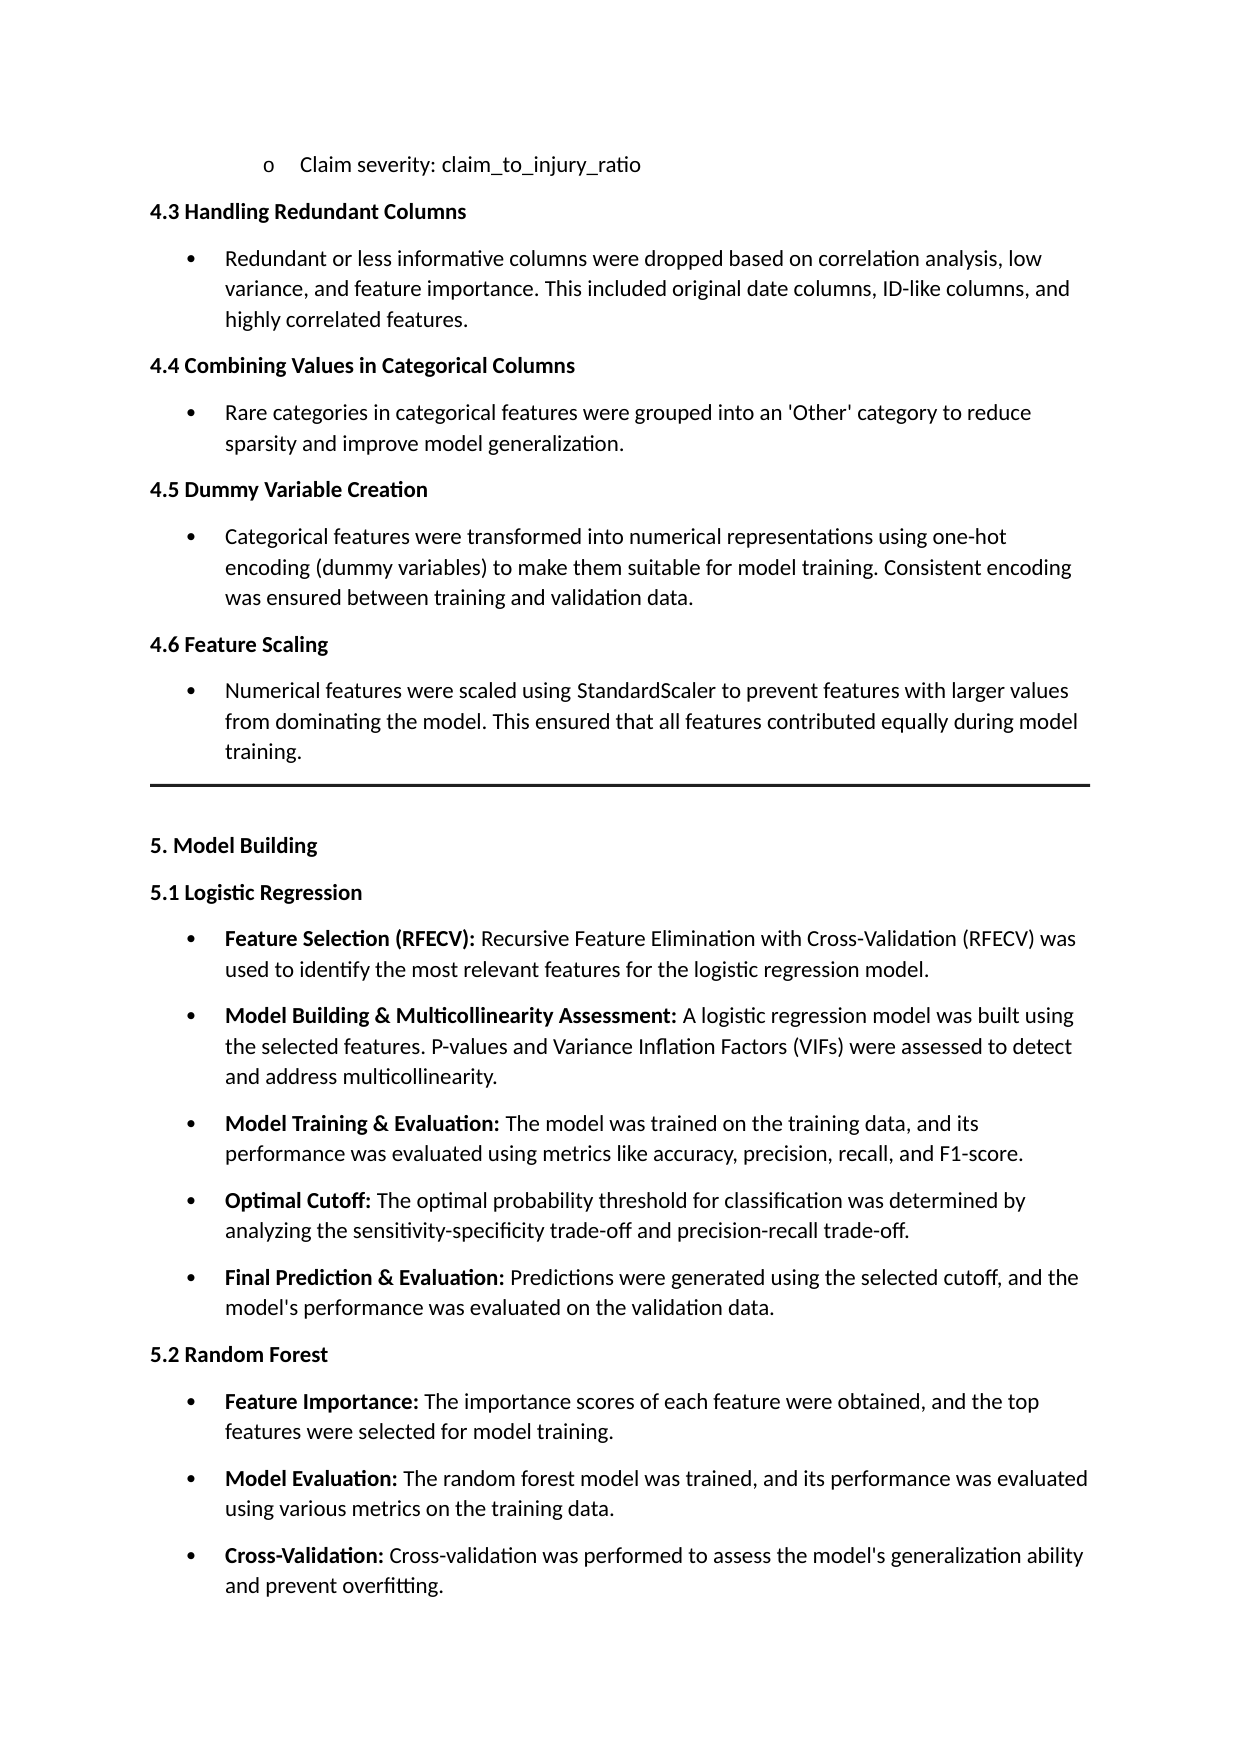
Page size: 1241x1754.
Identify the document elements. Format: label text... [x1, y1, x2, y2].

list Model Evaluation: The random forest model was trained, and its performance was evaluated using various metrics on the training data. [187, 1464, 1090, 1522]
list Feature Selection (RFECV): Recursive Feature Elimination with Cross-Validation (RFECV) was used to identify the most relevant features for the logistic regression model. [187, 924, 1090, 983]
text 5.1 Logistic Regression [150, 878, 1090, 906]
list Rare categories in categorical features were grouped into an 'Other' category to reduce sparsity and improve model generalization. [187, 398, 1090, 457]
text 4.6 Feature Scaling [150, 630, 1090, 658]
text 4.3 Handling Redundant Columns [150, 197, 1090, 225]
text 5. Model Building [150, 831, 1090, 859]
list Feature Importance: The importance scores of each feature were obtained, and the top features were selected for model training. [187, 1387, 1090, 1445]
text 4.4 Combining Values in Categorical Columns [150, 352, 1090, 379]
list Final Prediction & Evaluation: Predictions were generated using the selected cutoff, and the model's performance was evaluated on the validation data. [187, 1263, 1090, 1321]
list Claim severity: claim_to_injury_ratio [262, 150, 1090, 178]
list Categorical features were transformed into numerical representations using one-hot encoding (dummy variables) to make them suitable for model training. Consistent encoding was ensured between training and validation data. [187, 522, 1090, 611]
list Model Training & Evaluation: The model was trained on the training data, and its performance was evaluated using metrics like accuracy, precision, recall, and F1-score. [187, 1109, 1090, 1167]
list Redundant or less informative columns were dropped based on correlation analysis, low variance, and feature importance. This included original date columns, ID-like columns, and highly correlated features. [187, 244, 1090, 333]
list Numerical features were scaled using StandardScaler to prevent features with larger values from dominating the model. This ensured that all features contributed equally during model training. [187, 677, 1090, 765]
list Cross-Validation: Cross-validation was performed to assess the model's generalization ability and prevent overfitting. [187, 1541, 1090, 1599]
text 4.5 Dummy Variable Creation [150, 476, 1090, 503]
text 5.2 Random Forest [150, 1340, 1090, 1368]
list Model Building & Multicollinearity Assessment: A logistic regression model was built using the selected features. P-values and Variance Inflation Factors (VIFs) were assessed to detect and address multicollinearity. [187, 1002, 1090, 1090]
list Optimal Cutoff: The optimal probability threshold for classification was determined by analyzing the sensitivity-specificity trade-off and precision-recall trade-off. [187, 1186, 1090, 1244]
